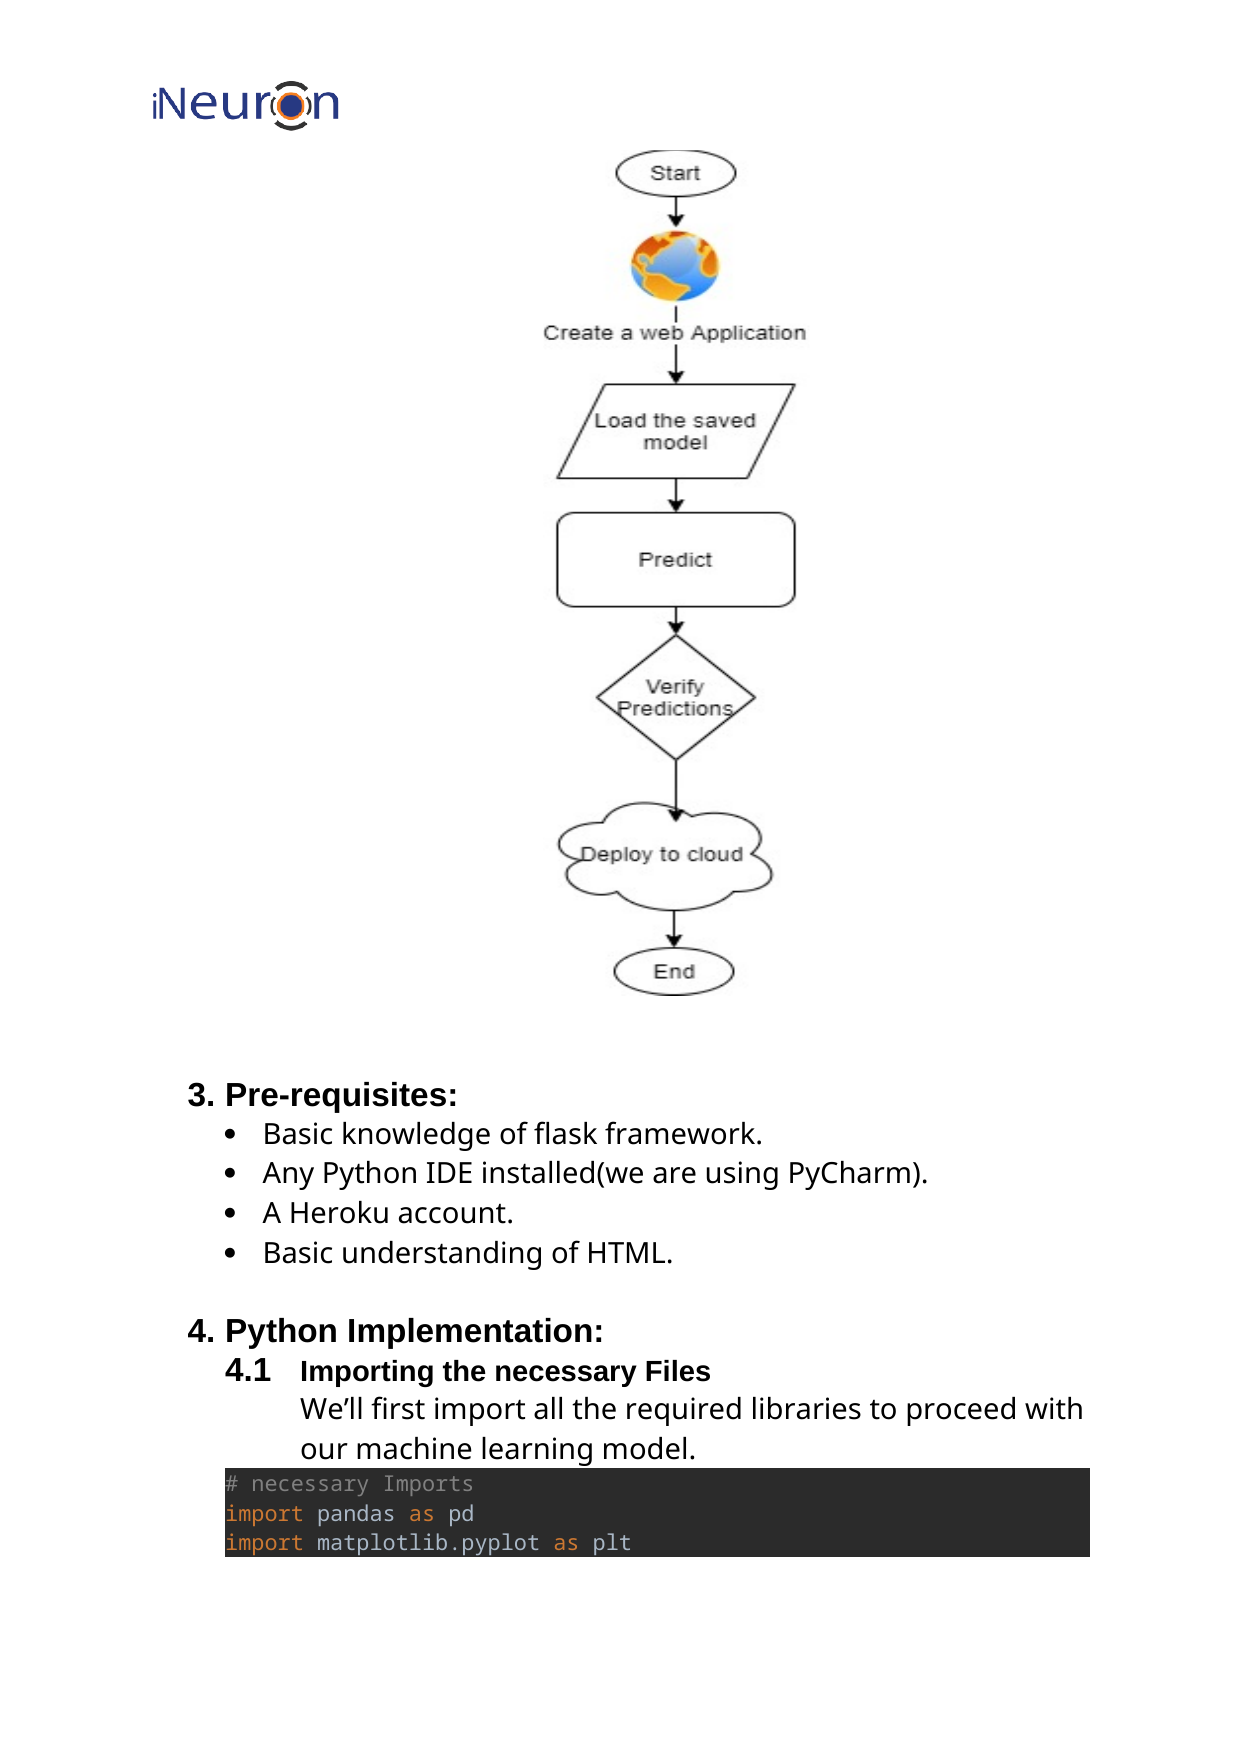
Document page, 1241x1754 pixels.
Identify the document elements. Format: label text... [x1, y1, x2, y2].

list Any Python IDE installed(we are using PyCharm). [225, 1153, 1090, 1192]
list Pre-requisites: [187, 1075, 1090, 1113]
list We’ll first import all the required libraries to proceed with our machine learning model. [300, 1388, 1090, 1468]
list A Heroku account. [225, 1192, 1090, 1232]
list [225, 1468, 1090, 1557]
picture [150, 73, 342, 132]
list Importing the necessary Files [225, 1350, 1090, 1388]
picture [543, 150, 810, 996]
list Basic knowledge of flask framework. [225, 1113, 1090, 1153]
list Python Implementation: [187, 1312, 1090, 1350]
list Basic understanding of HTML. [225, 1232, 1090, 1272]
